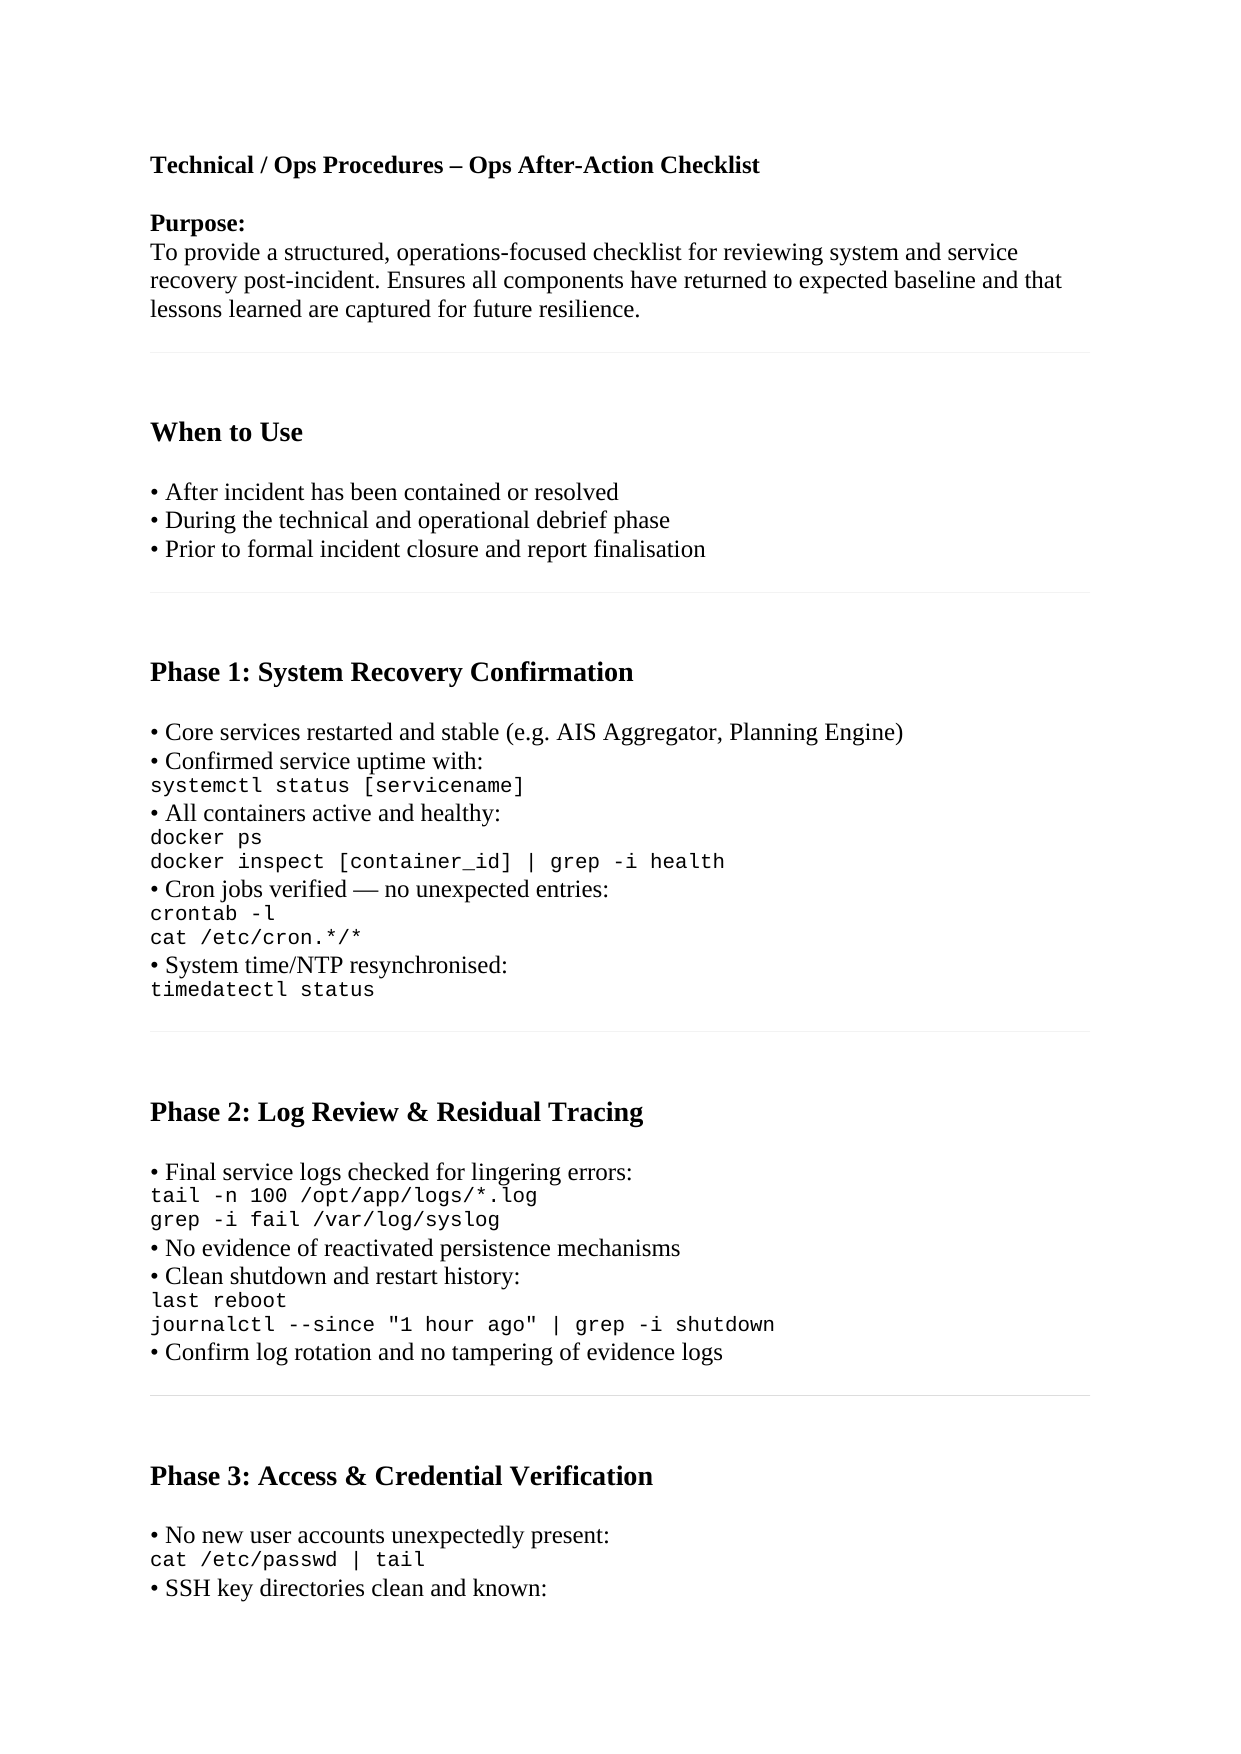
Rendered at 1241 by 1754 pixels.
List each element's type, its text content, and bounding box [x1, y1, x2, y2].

text Phase 2: Log Review & Residual Tracing [150, 1095, 1090, 1127]
text Purpose: To provide a structured, operations-focused checklist for reviewing system and service recovery post-incident. Ensures all components have returned to expected baseline and that lessons learned are captured for future resilience. [150, 208, 1090, 323]
text • After incident has been contained or resolved • During the technical and operational debrief phase • Prior to formal incident closure and report finalisation [150, 477, 1090, 563]
text • Final service logs checked for lingering errors: tail -n 100 /opt/app/logs/*.log grep -i fail /var/log/syslog • No evidence of reactivated persistence mechanisms • Clean shutdown and restart history: last reboot journalctl --since "1 hour ago" | grep -i shutdown • Confirm log rotation and no tampering of evidence logs [150, 1157, 1090, 1366]
text When to Use [150, 415, 1090, 448]
text Phase 3: Access & Credential Verification [150, 1459, 1090, 1491]
text Phase 1: System Recovery Confirmation [150, 656, 1090, 688]
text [150, 1520, 1090, 1601]
text • Core services restarted and stable (e.g. AIS Aggregator, Planning Engine) • Confirmed service uptime with: systemctl status [servicename] • All containers active and healthy: docker ps docker inspect [container_id] | grep -i health • Cron jobs verified — no unexpected entries: crontab -l cat /etc/cron.*/* • System time/NTP resynchronised: timedatectl status [150, 717, 1090, 1003]
text Technical / Ops Procedures – Ops After-Action Checklist [150, 150, 1090, 179]
